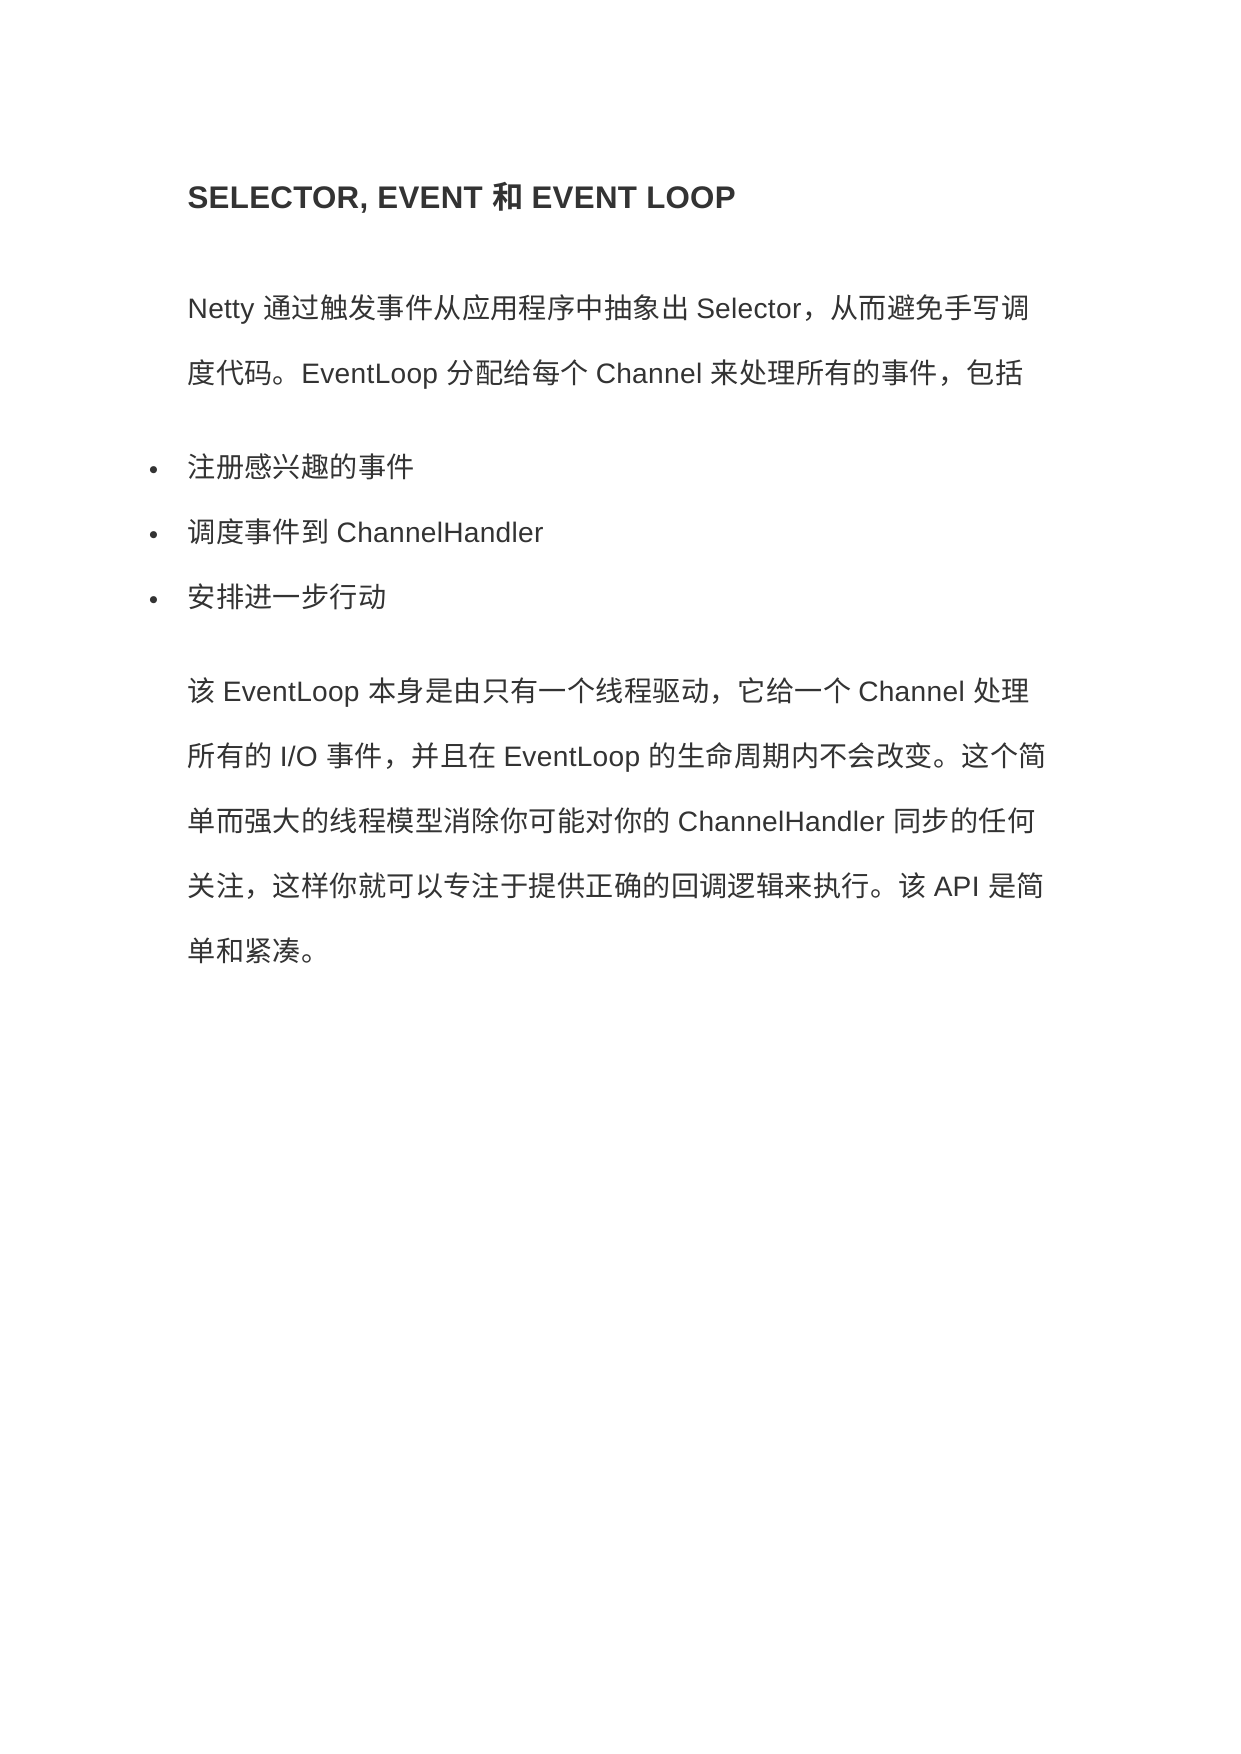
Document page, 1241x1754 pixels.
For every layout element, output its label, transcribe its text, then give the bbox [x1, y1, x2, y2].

text Netty 通过触发事件从应用程序中抽象出 Selector，从而避免手写调度代码。EventLoop 分配给每个 Channel 来处理所有的事件，包括 [187, 273, 1053, 403]
list 注册感兴趣的事件 [150, 433, 1053, 498]
text 该 EventLoop 本身是由只有一个线程驱动，它给一个 Channel 处理所有的 I/O 事件，并且在 EventLoop 的生命周期内不会改变。这个简单而强大的线程模型消除你可能对你的 ChannelHandler 同步的任何关注，这样你就可以专注于提供正确的回调逻辑来执行。该 API 是简单和紧凑。 [187, 657, 1053, 982]
list 安排进一步行动 [150, 563, 1053, 628]
list 调度事件到 ChannelHandler [150, 498, 1053, 563]
subtitle SELECTOR, EVENT 和 EVENT LOOP [187, 162, 1053, 227]
